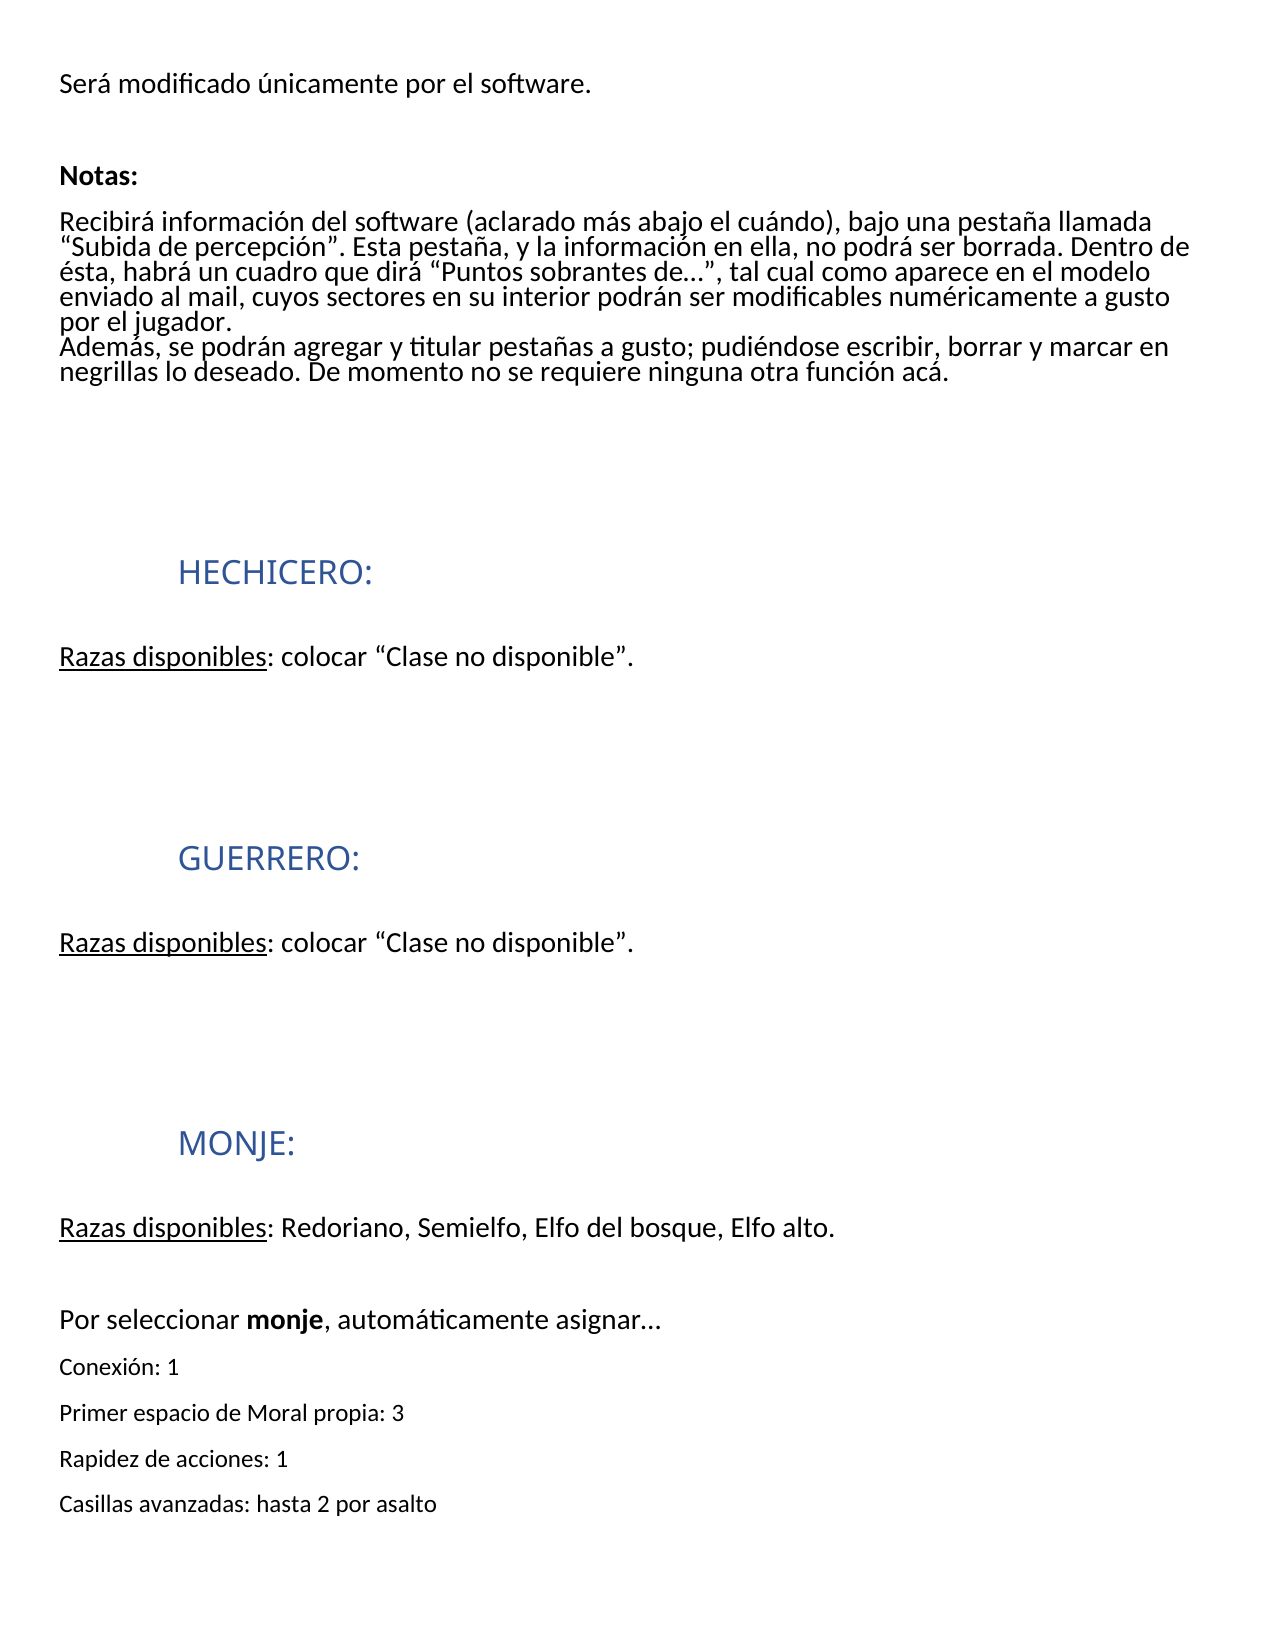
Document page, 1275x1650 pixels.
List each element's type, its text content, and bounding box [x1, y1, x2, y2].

text Por seleccionar monje, automáticamente asignar… [59, 1309, 1211, 1334]
text Razas disponibles: Redoriano, Semielfo, Elfo del bosque, Elfo alto. [59, 1218, 1211, 1243]
text Razas disponibles: colocar “Clase no disponible”. [59, 932, 1211, 957]
text Razas disponibles: colocar “Clase no disponible”. [59, 647, 1211, 672]
subtitle MONJE: [177, 1120, 1098, 1165]
subtitle HECHICERO: [177, 549, 1098, 594]
text Conexión: 1 [59, 1355, 1211, 1380]
text Notas: [59, 166, 1211, 191]
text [59, 74, 1211, 99]
text Rapidez de acciones: 1 [59, 1447, 1211, 1472]
text Primer espacio de Moral propia: 3 [59, 1401, 1211, 1426]
text Casillas avanzadas: hasta 2 por asalto [59, 1493, 1211, 1518]
text Recibirá información del software (aclarado más abajo el cuándo), bajo una pestaña llamada “Subida de percepción”. Esta pestaña, y la información en ella, no podrá ser borrada. Dentro de ésta, habrá un cuadro que dirá “Puntos sobrantes de…”, tal cual como aparece en el modelo enviado al mail, cuyos sectores en su interior podrán ser modificables numéricamente a gusto por el jugador. Además, se podrán agregar y titular pestañas a gusto; pudiéndose escribir, borrar y marcar en negrillas lo deseado. De momento no se requiere ninguna otra función acá. [59, 211, 1211, 386]
subtitle GUERRERO: [177, 834, 1098, 880]
